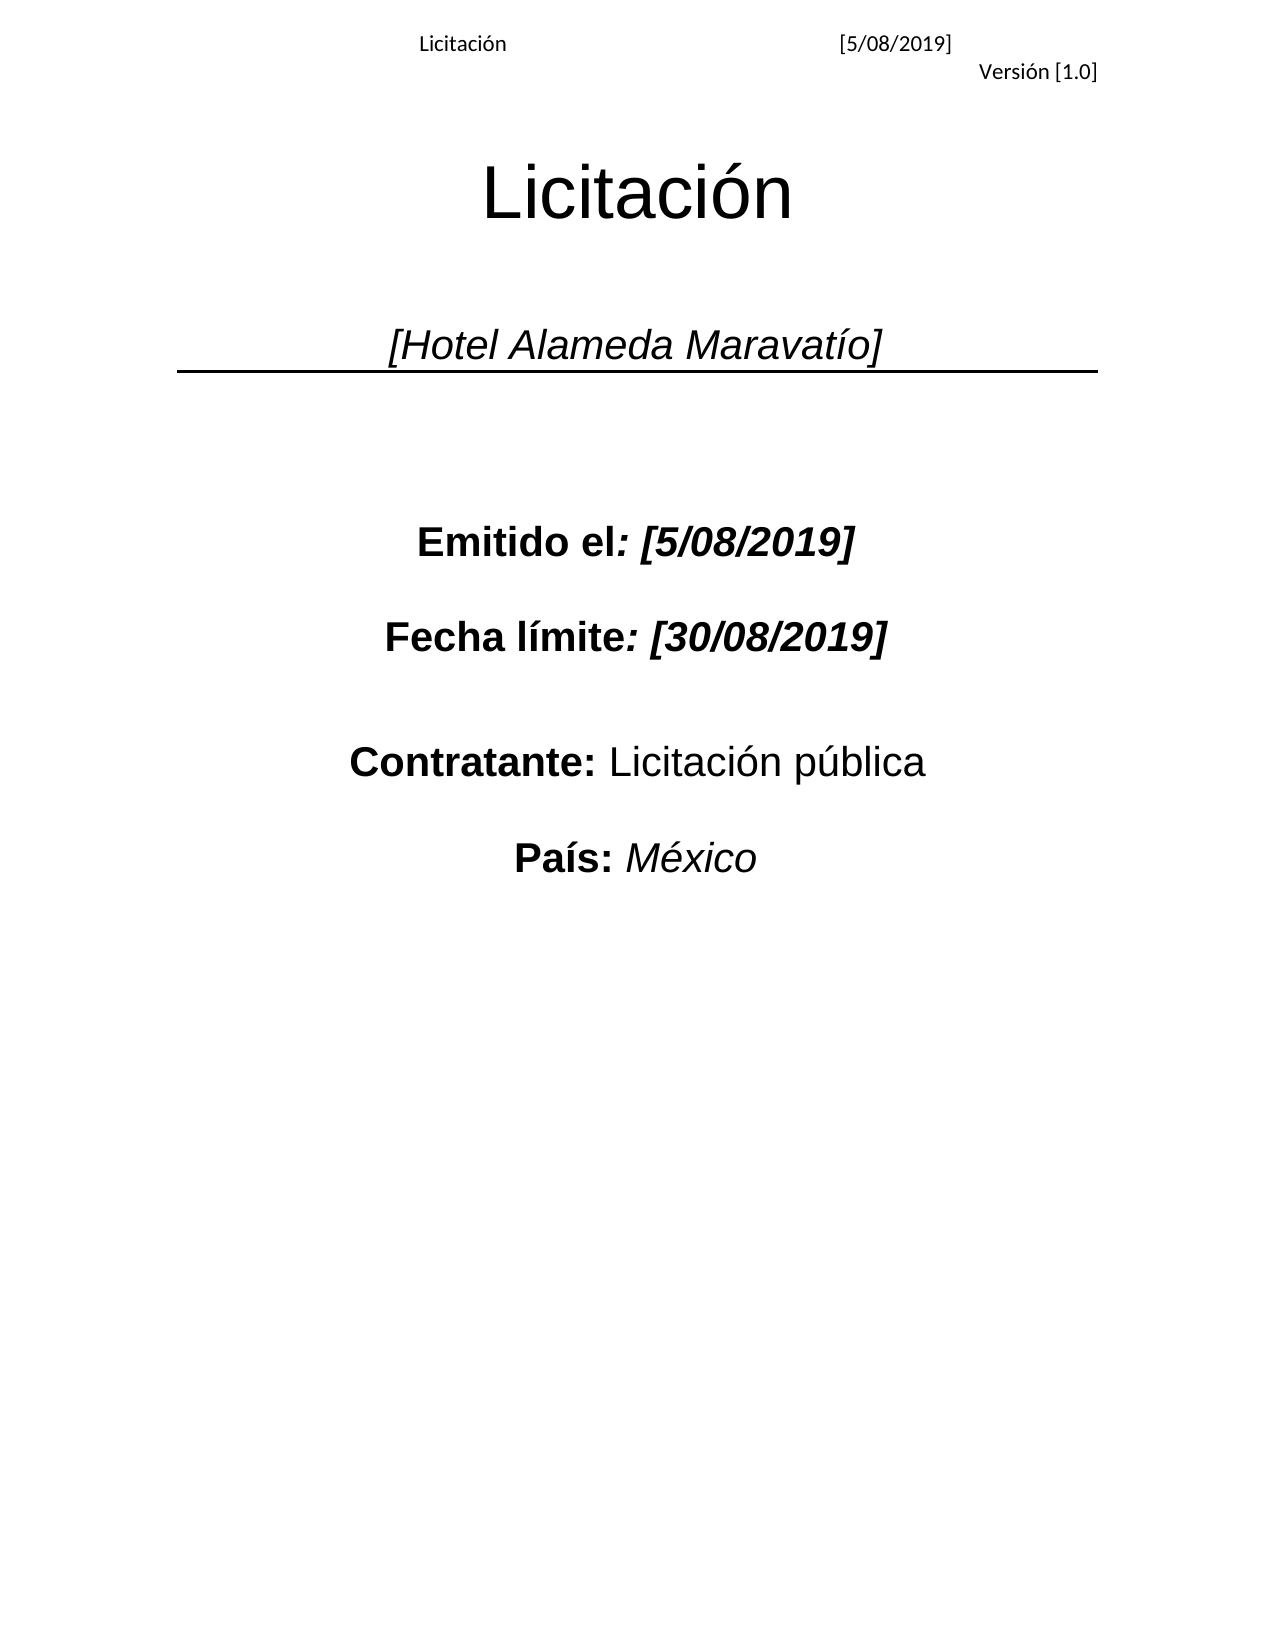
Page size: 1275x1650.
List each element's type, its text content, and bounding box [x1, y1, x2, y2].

text País: México [177, 833, 1098, 881]
subtitle Licitación [177, 148, 1098, 234]
text Emitido el: [5/08/2019] [177, 517, 1098, 565]
text Contratante: Licitación pública [177, 737, 1098, 785]
text Fecha límite: [30/08/2019] [177, 613, 1098, 661]
text [Hotel Alameda Maravatío] [177, 320, 1098, 370]
